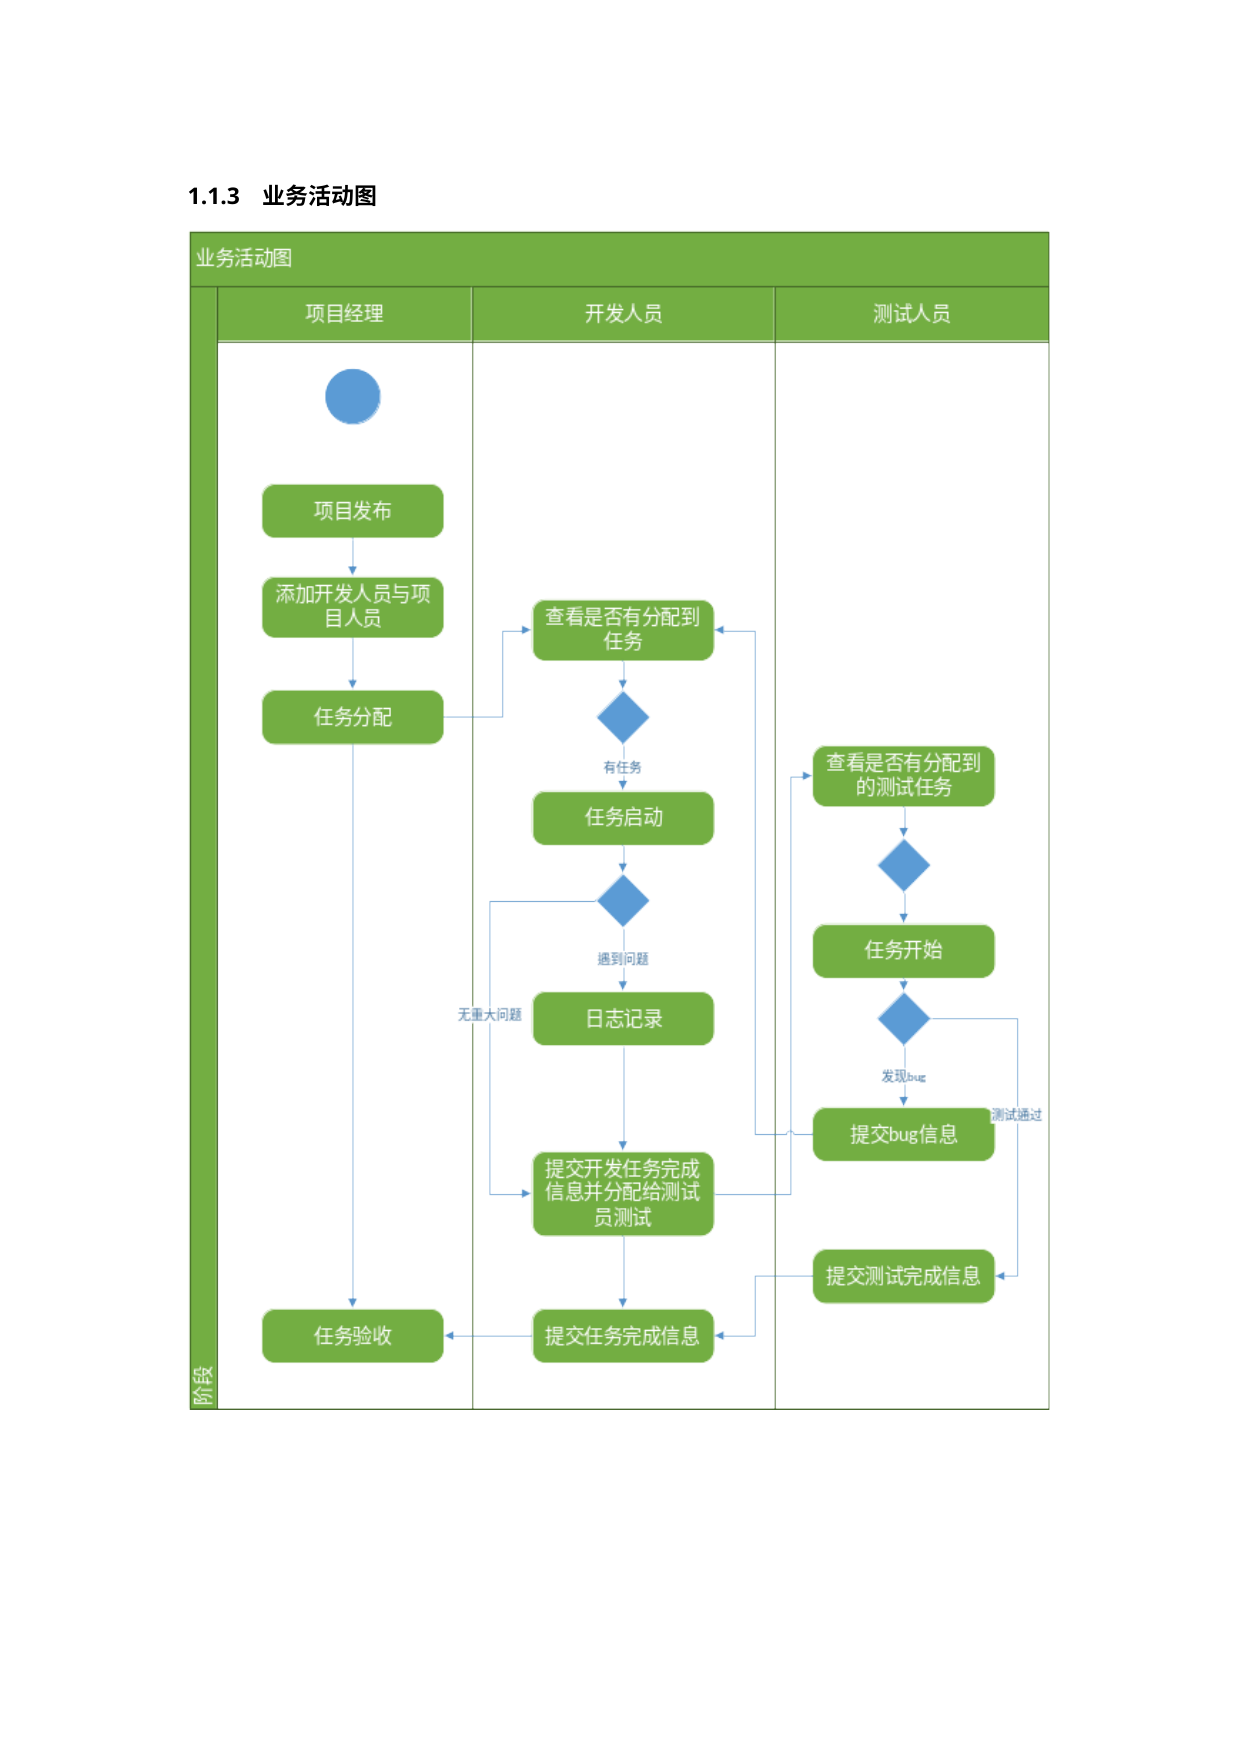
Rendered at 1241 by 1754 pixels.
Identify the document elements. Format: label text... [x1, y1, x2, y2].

subtitle 业务活动图 [187, 162, 1053, 227]
